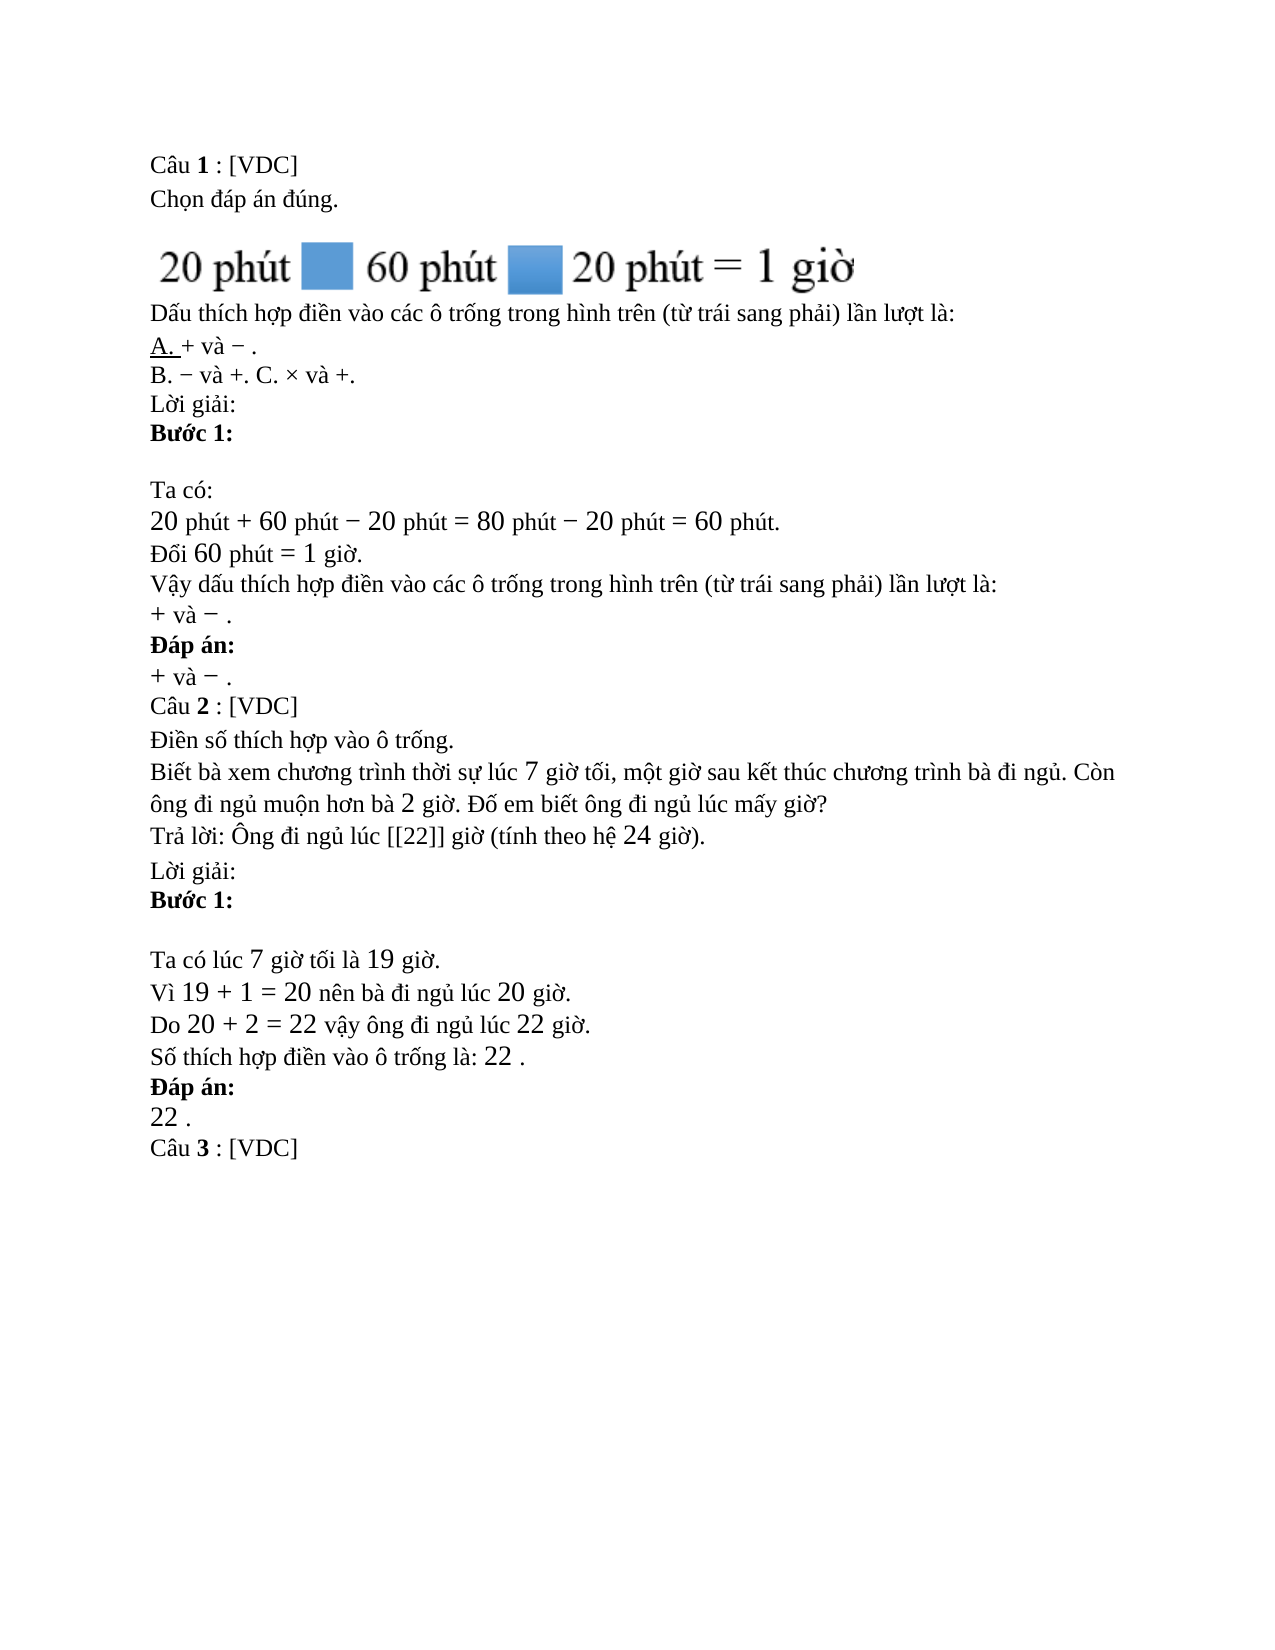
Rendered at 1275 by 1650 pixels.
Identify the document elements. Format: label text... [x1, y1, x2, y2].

text Ta có: 20 phút + 60 phút − 20 phút = 80 phút − 20 phút = 60 phút. Đổi 60 phút = 1 giờ. Vậy dấu thích hợp điền vào các ô trống trong hình trên (từ trái sang phải) lần lượt là: + và − . Đáp án: + và − . [150, 446, 1125, 691]
text Câu 1 : [VDC] [150, 150, 1125, 179]
text Bước 1: [150, 418, 1125, 446]
text Bước 1: [150, 885, 1125, 913]
text Lời giải: [150, 389, 1125, 418]
text A. + và − . [150, 331, 1125, 360]
text Lời giải: [150, 856, 1125, 885]
text Ta có lúc 7 giờ tối là 19 giờ. Vì 19 + 1 = 20 nên bà đi ngủ lúc 20 giờ. Do 20 + 2 = 22 vậy ông đi ngủ lúc 22 giờ. Số thích hợp điền vào ô trống là: 22 . Đáp án: 22 . [150, 913, 1125, 1133]
text B. − và +. C. × và +. [150, 360, 1125, 389]
text Câu 3 : [VDC] [150, 1133, 1125, 1162]
text Điền số thích hợp vào ô trống. Biết bà xem chương trình thời sự lúc 7 giờ tối, một giờ sau kết thúc chương trình bà đi ngủ. Còn ông đi ngủ muộn hơn bà 2 giờ. Đố em biết ông đi ngủ lúc mấy giờ? Trả lời: Ông đi ngủ lúc [[22]] giờ (tính theo hệ 24 giờ). [150, 725, 1125, 851]
text Câu 2 : [VDC] [150, 691, 1125, 720]
picture [150, 241, 854, 298]
